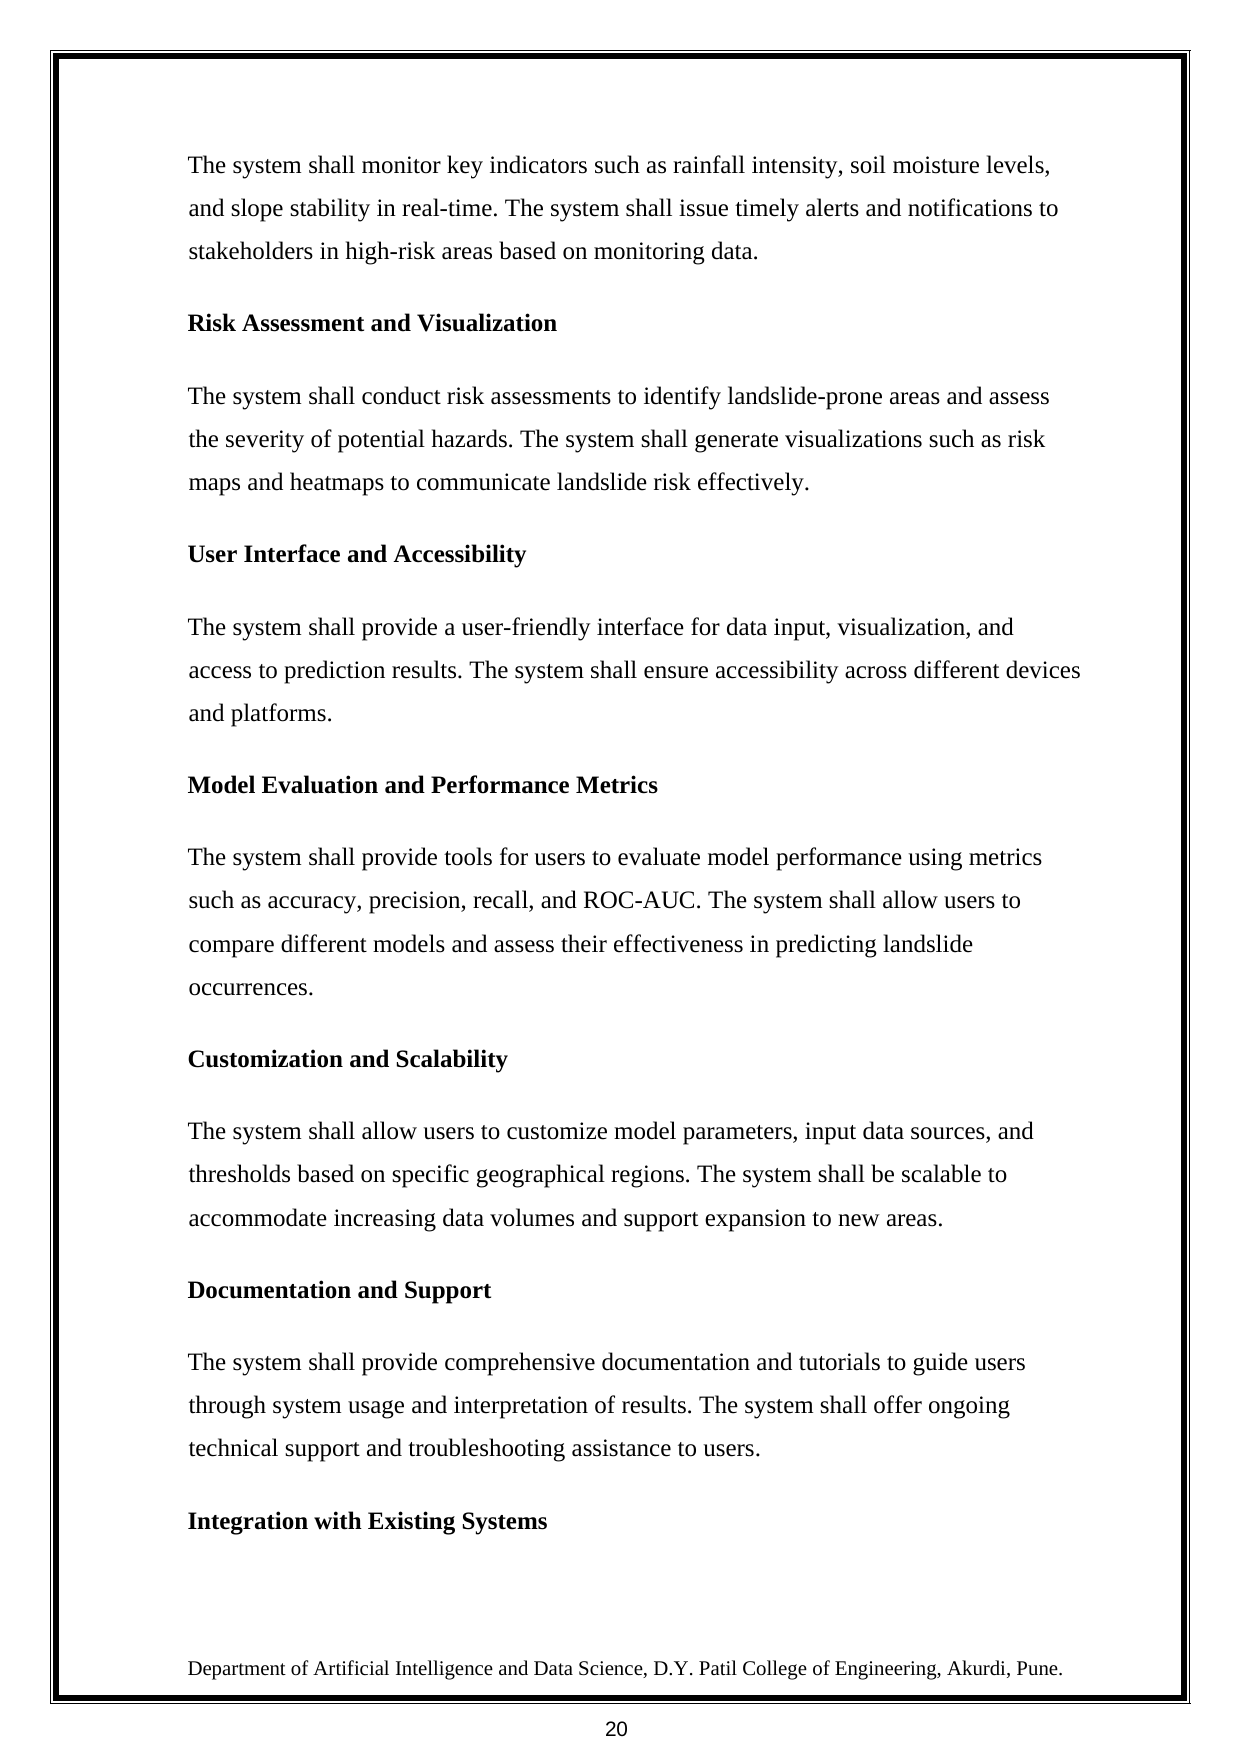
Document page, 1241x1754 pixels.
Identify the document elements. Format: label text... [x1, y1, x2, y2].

text Risk Assessment and Visualization [187, 308, 1082, 337]
text User Interface and Accessibility [187, 539, 1082, 568]
text The system shall provide comprehensive documentation and tutorials to guide users through system usage and interpretation of results. The system shall offer ongoing technical support and troubleshooting assistance to users. [187, 1347, 1082, 1462]
text The system shall conduct risk assessments to identify landslide-prone areas and assess the severity of potential hazards. The system shall generate visualizations such as risk maps and heatmaps to communicate landslide risk effectively. [187, 381, 1082, 496]
text Model Evaluation and Performance Metrics [187, 770, 1082, 799]
text Customization and Scalability [187, 1044, 1082, 1073]
text Documentation and Support [187, 1275, 1082, 1304]
text The system shall provide a user-friendly interface for data input, visualization, and access to prediction results. The system shall ensure accessibility across different devices and platforms. [187, 612, 1082, 727]
text Integration with Existing Systems [187, 1506, 1082, 1534]
text The system shall monitor key indicators such as rainfall intensity, soil moisture levels, and slope stability in real-time. The system shall issue timely alerts and notifications to stakeholders in high-risk areas based on monitoring data. [187, 150, 1082, 265]
text The system shall provide tools for users to evaluate model performance using metrics such as accuracy, precision, recall, and ROC-AUC. The system shall allow users to compare different models and assess their effectiveness in predicting landslide occurrences. [187, 842, 1082, 1001]
text The system shall allow users to customize model parameters, input data sources, and thresholds based on specific geographical regions. The system shall be scalable to accommodate increasing data volumes and support expansion to new areas. [187, 1116, 1082, 1231]
